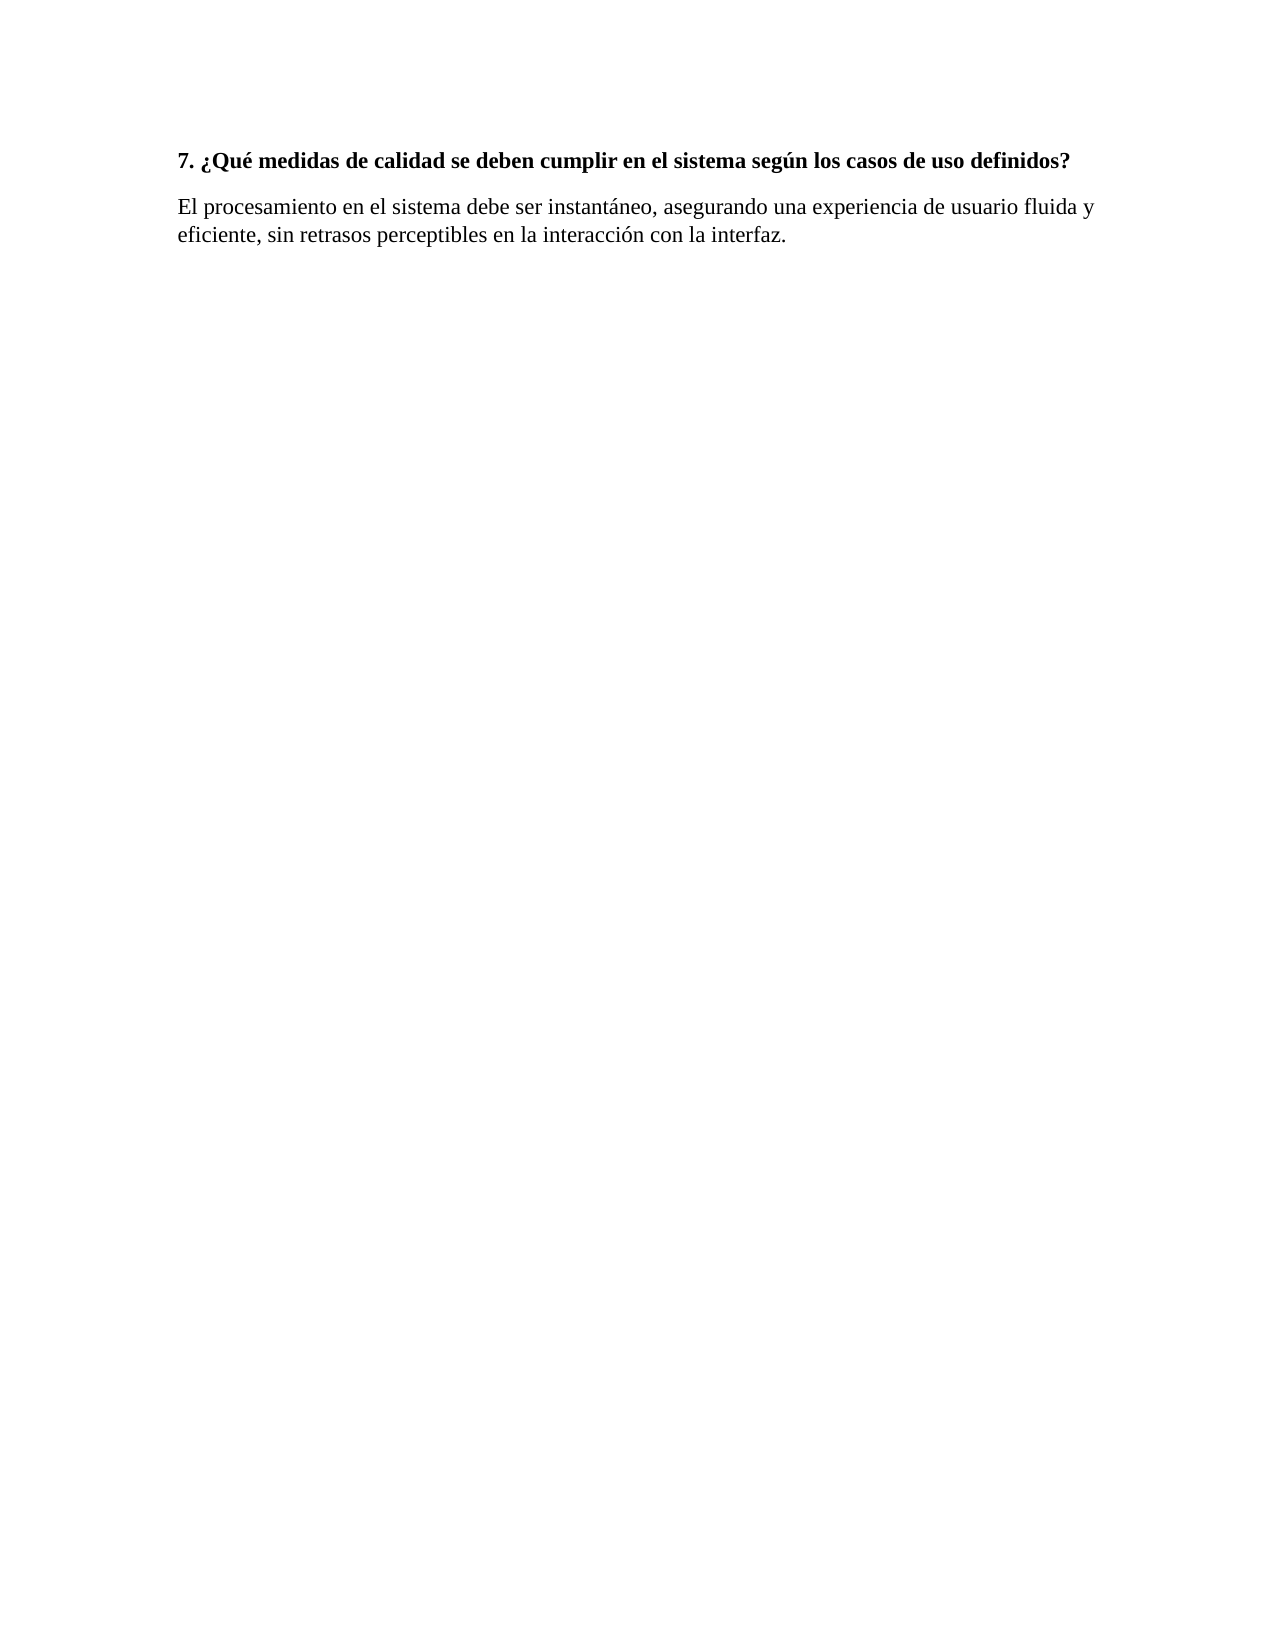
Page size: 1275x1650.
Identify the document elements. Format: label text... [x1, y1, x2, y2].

text 7. ¿Qué medidas de calidad se deben cumplir en el sistema según los casos de uso definidos? [177, 148, 1098, 174]
text El procesamiento en el sistema debe ser instantáneo, asegurando una experiencia de usuario fluida y eficiente, sin retrasos perceptibles en la interacción con la interfaz. [177, 193, 1098, 247]
